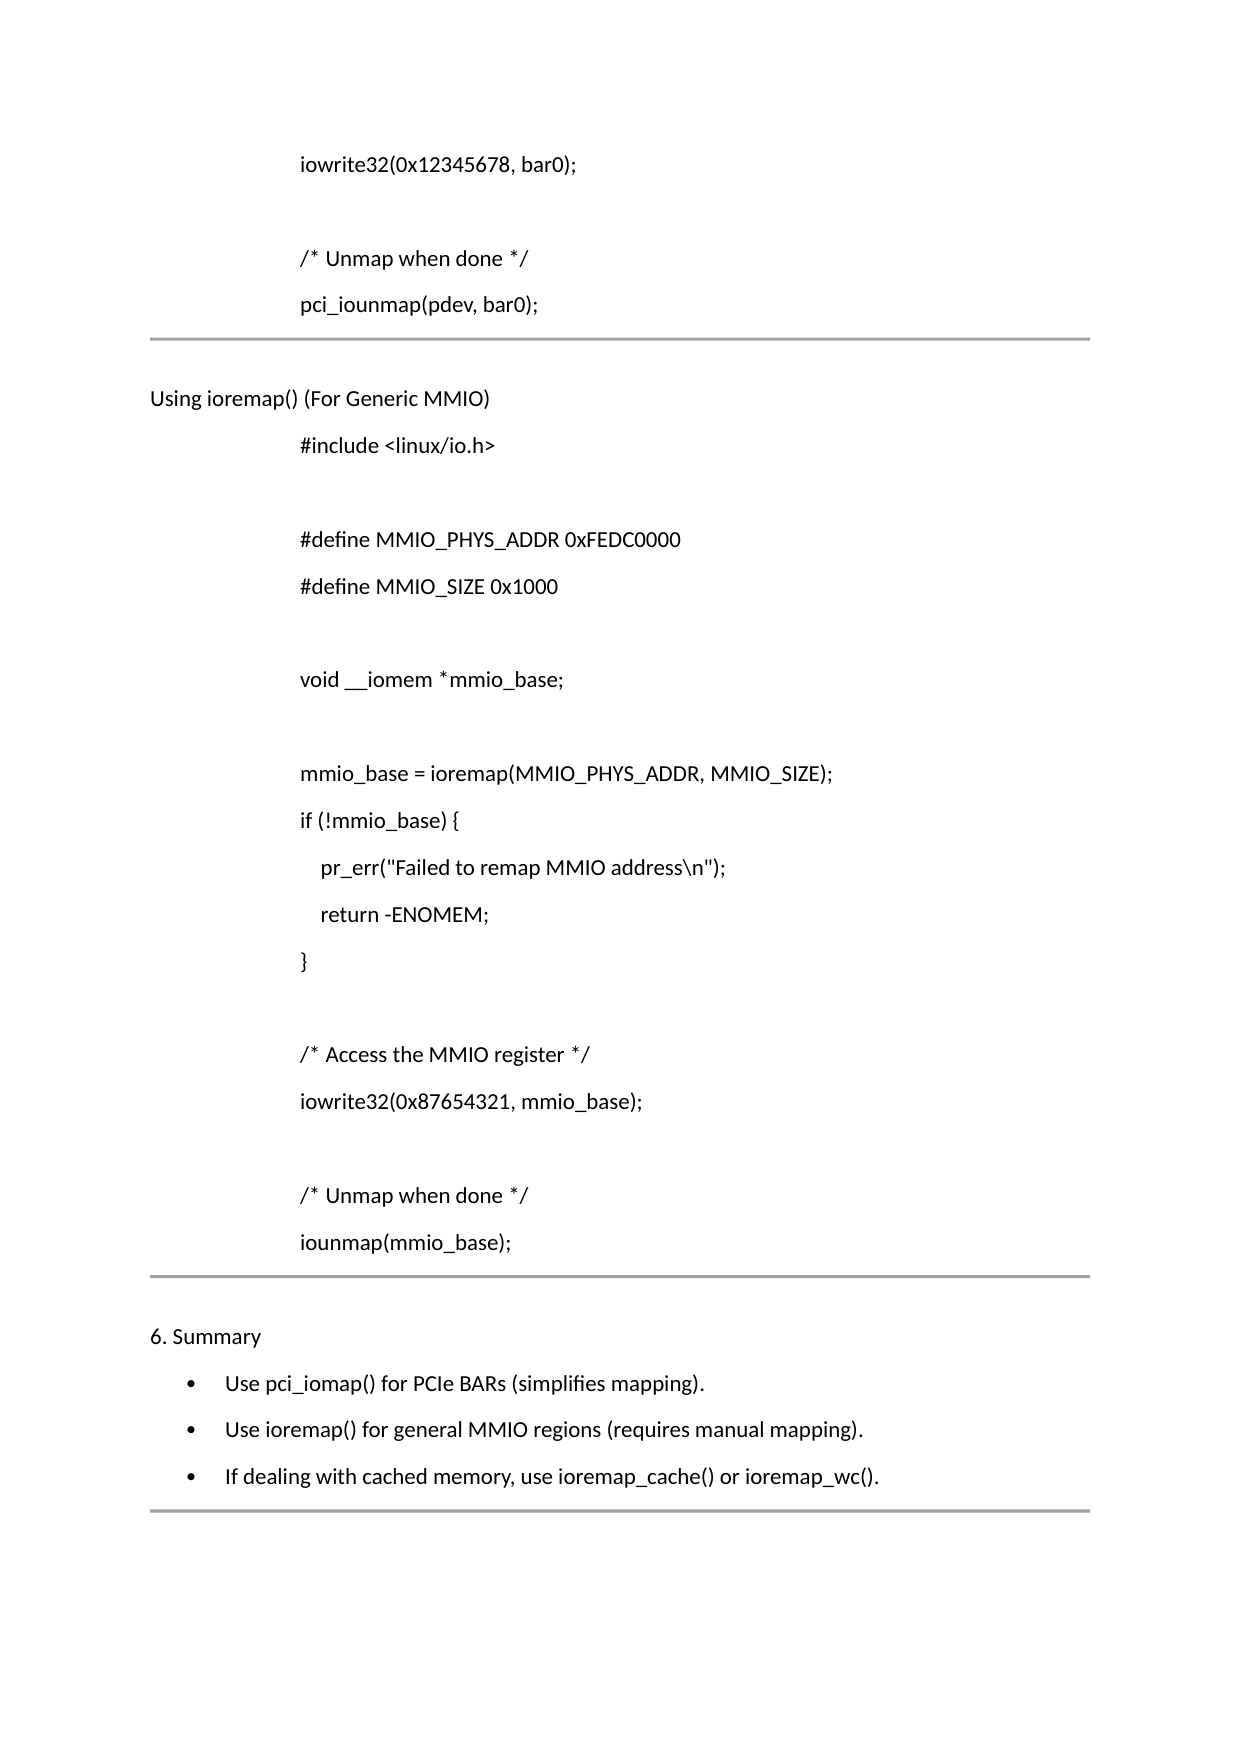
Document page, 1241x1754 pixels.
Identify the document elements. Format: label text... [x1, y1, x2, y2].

text void __iomem *mmio_base; [300, 666, 1090, 694]
text iounmap(mmio_base); [300, 1228, 1090, 1256]
text #define MMIO_SIZE 0x1000 [300, 572, 1090, 600]
text #include <linux/io.h> [300, 431, 1090, 459]
text mmio_base = ioremap(MMIO_PHYS_ADDR, MMIO_SIZE); [300, 759, 1090, 787]
text /* Unmap when done */ [300, 1181, 1090, 1209]
text iowrite32(0x87654321, mmio_base); [300, 1087, 1090, 1116]
text pr_err("Failed to remap MMIO address\n"); [300, 853, 1090, 881]
text } [300, 947, 1090, 975]
text /* Access the MMIO register */ [300, 1041, 1090, 1069]
list If dealing with cached memory, use ioremap_cache() or ioremap_wc(). [187, 1462, 1090, 1491]
text #define MMIO_PHYS_ADDR 0xFEDC0000 [300, 525, 1090, 553]
text 6. Summary [150, 1322, 1090, 1350]
text pci_iounmap(pdev, bar0); [300, 291, 1090, 319]
list Use pci_iomap() for PCIe BARs (simplifies mapping). [187, 1369, 1090, 1397]
list Use ioremap() for general MMIO regions (requires manual mapping). [187, 1416, 1090, 1444]
text if (!mmio_base) { [300, 806, 1090, 834]
text return -ENOMEM; [300, 900, 1090, 928]
text iowrite32(0x12345678, bar0); [300, 150, 1090, 178]
text Using ioremap() (For Generic MMIO) [150, 384, 1090, 412]
text /* Unmap when done */ [300, 244, 1090, 272]
